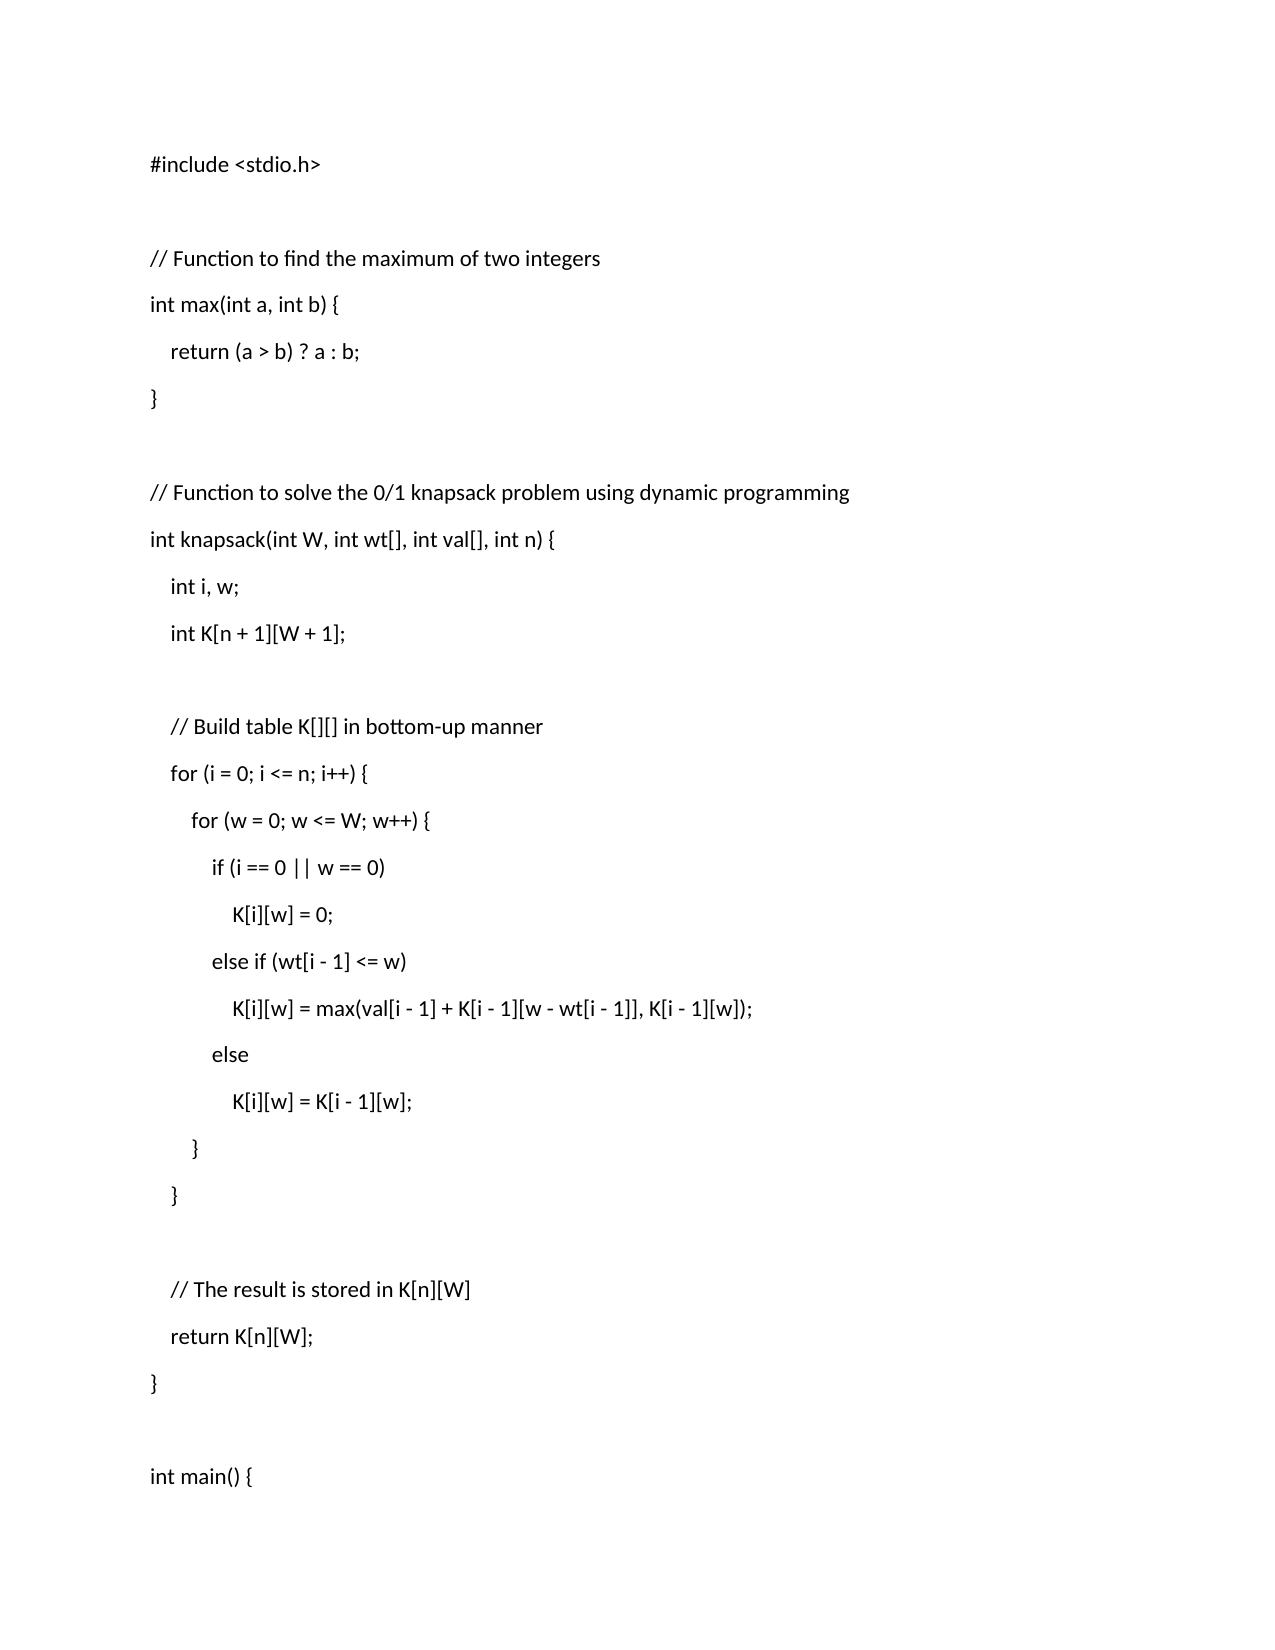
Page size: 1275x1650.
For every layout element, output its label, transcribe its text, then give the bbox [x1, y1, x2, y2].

text // The result is stored in K[n][W] [150, 1275, 1125, 1303]
text // Function to find the maximum of two integers [150, 244, 1125, 272]
text return (a > b) ? a : b; [150, 337, 1125, 366]
text int knapsack(int W, int wt[], int val[], int n) { [150, 525, 1125, 553]
text return K[n][W]; [150, 1322, 1125, 1350]
text if (i == 0 || w == 0) [150, 853, 1125, 881]
text // Function to solve the 0/1 knapsack problem using dynamic programming [150, 478, 1125, 506]
text } [150, 1369, 1125, 1397]
text for (w = 0; w <= W; w++) { [150, 806, 1125, 834]
text } [150, 1181, 1125, 1209]
text K[i][w] = max(val[i - 1] + K[i - 1][w - wt[i - 1]], K[i - 1][w]); [150, 994, 1125, 1022]
text #include <stdio.h> [150, 150, 1125, 178]
text else [150, 1041, 1125, 1069]
text } [150, 384, 1125, 412]
text int max(int a, int b) { [150, 291, 1125, 319]
text else if (wt[i - 1] <= w) [150, 947, 1125, 975]
text for (i = 0; i <= n; i++) { [150, 759, 1125, 787]
text // Build table K[][] in bottom-up manner [150, 712, 1125, 741]
text K[i][w] = 0; [150, 900, 1125, 928]
text K[i][w] = K[i - 1][w]; [150, 1087, 1125, 1116]
text int i, w; [150, 572, 1125, 600]
text } [150, 1134, 1125, 1162]
text int main() { [150, 1462, 1125, 1491]
text int K[n + 1][W + 1]; [150, 619, 1125, 647]
